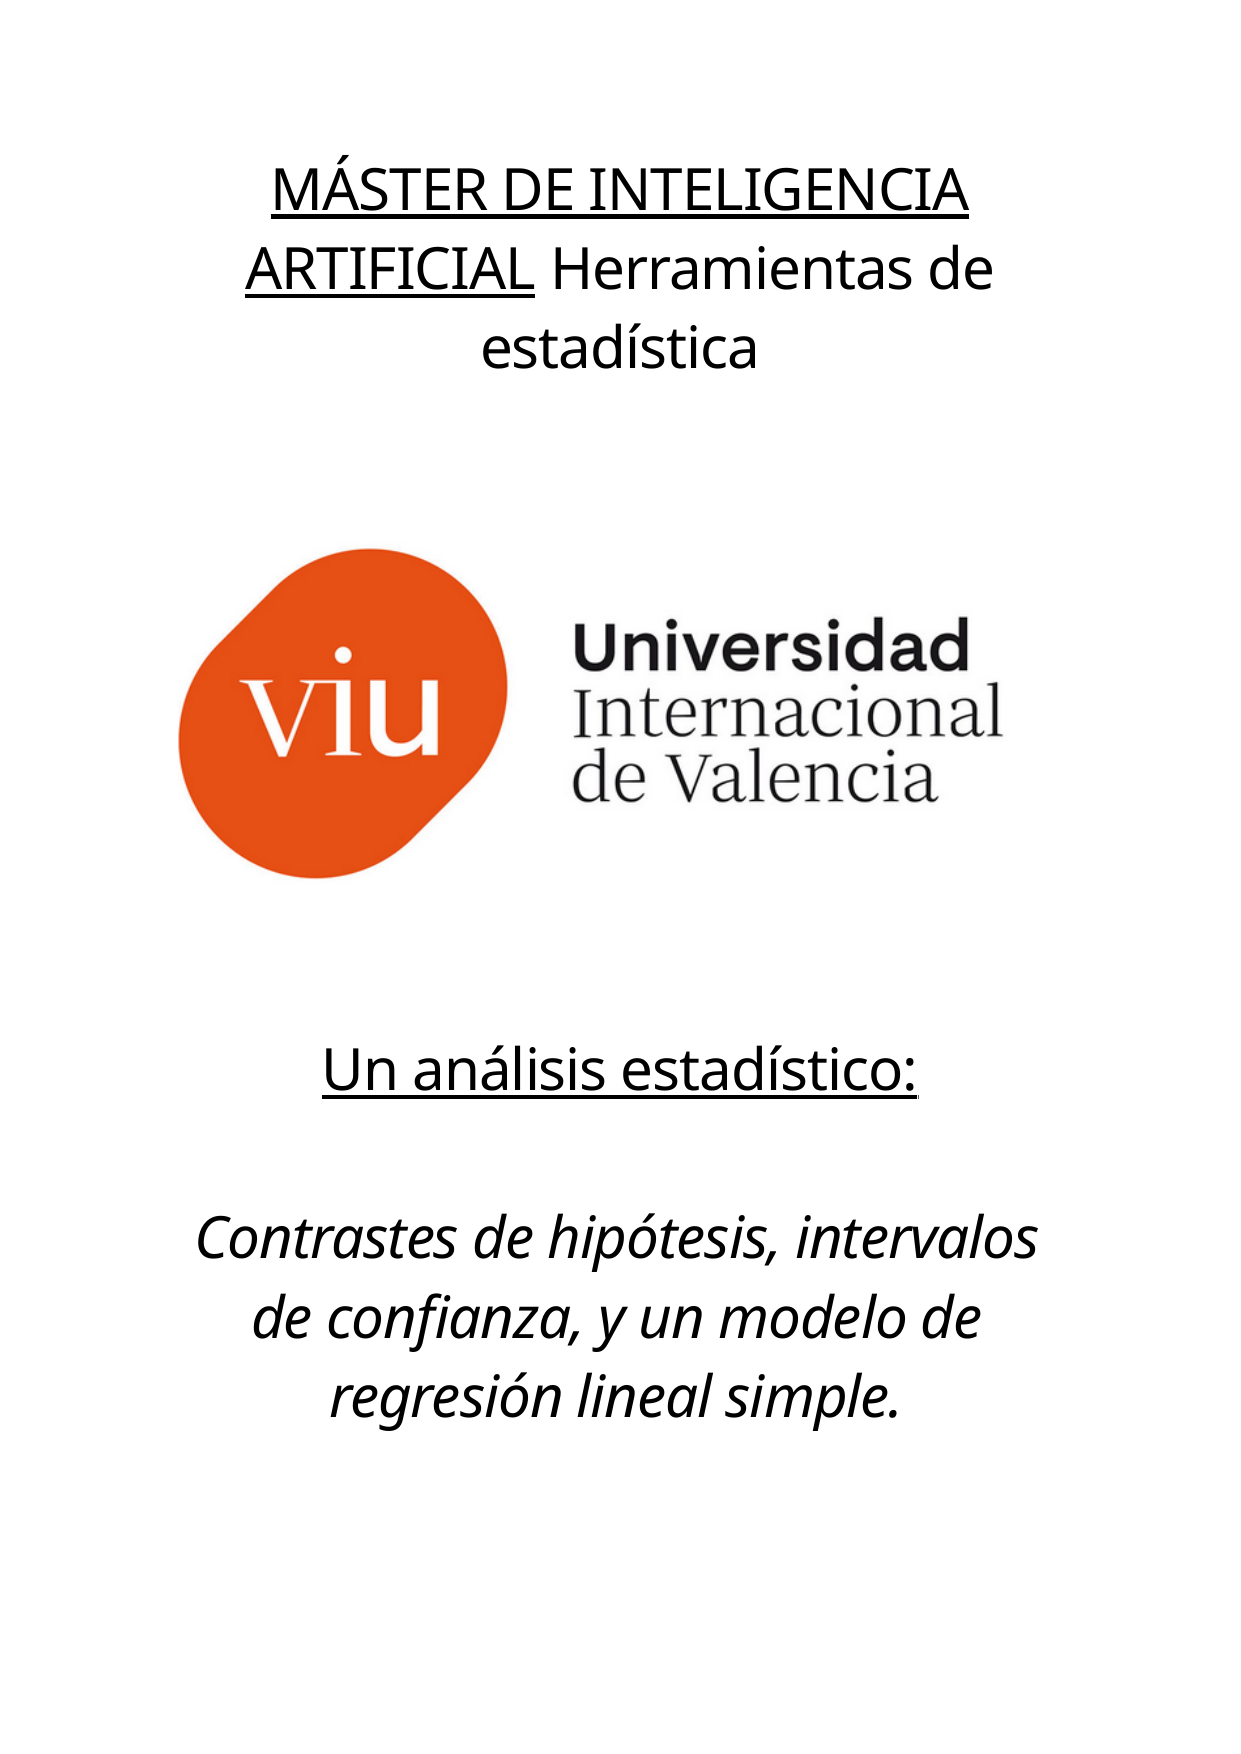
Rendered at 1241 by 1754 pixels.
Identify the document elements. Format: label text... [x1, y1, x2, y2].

title MÁSTER DE INTELIGENCIA ARTIFICIAL Herramientas de estadística [177, 148, 1063, 386]
picture [177, 475, 1063, 940]
title Un análisis estadístico: [177, 1028, 1063, 1108]
title Contrastes de hipótesis, intervalos de confianza, y un modelo de regresión lineal simple. [177, 1196, 1063, 1435]
